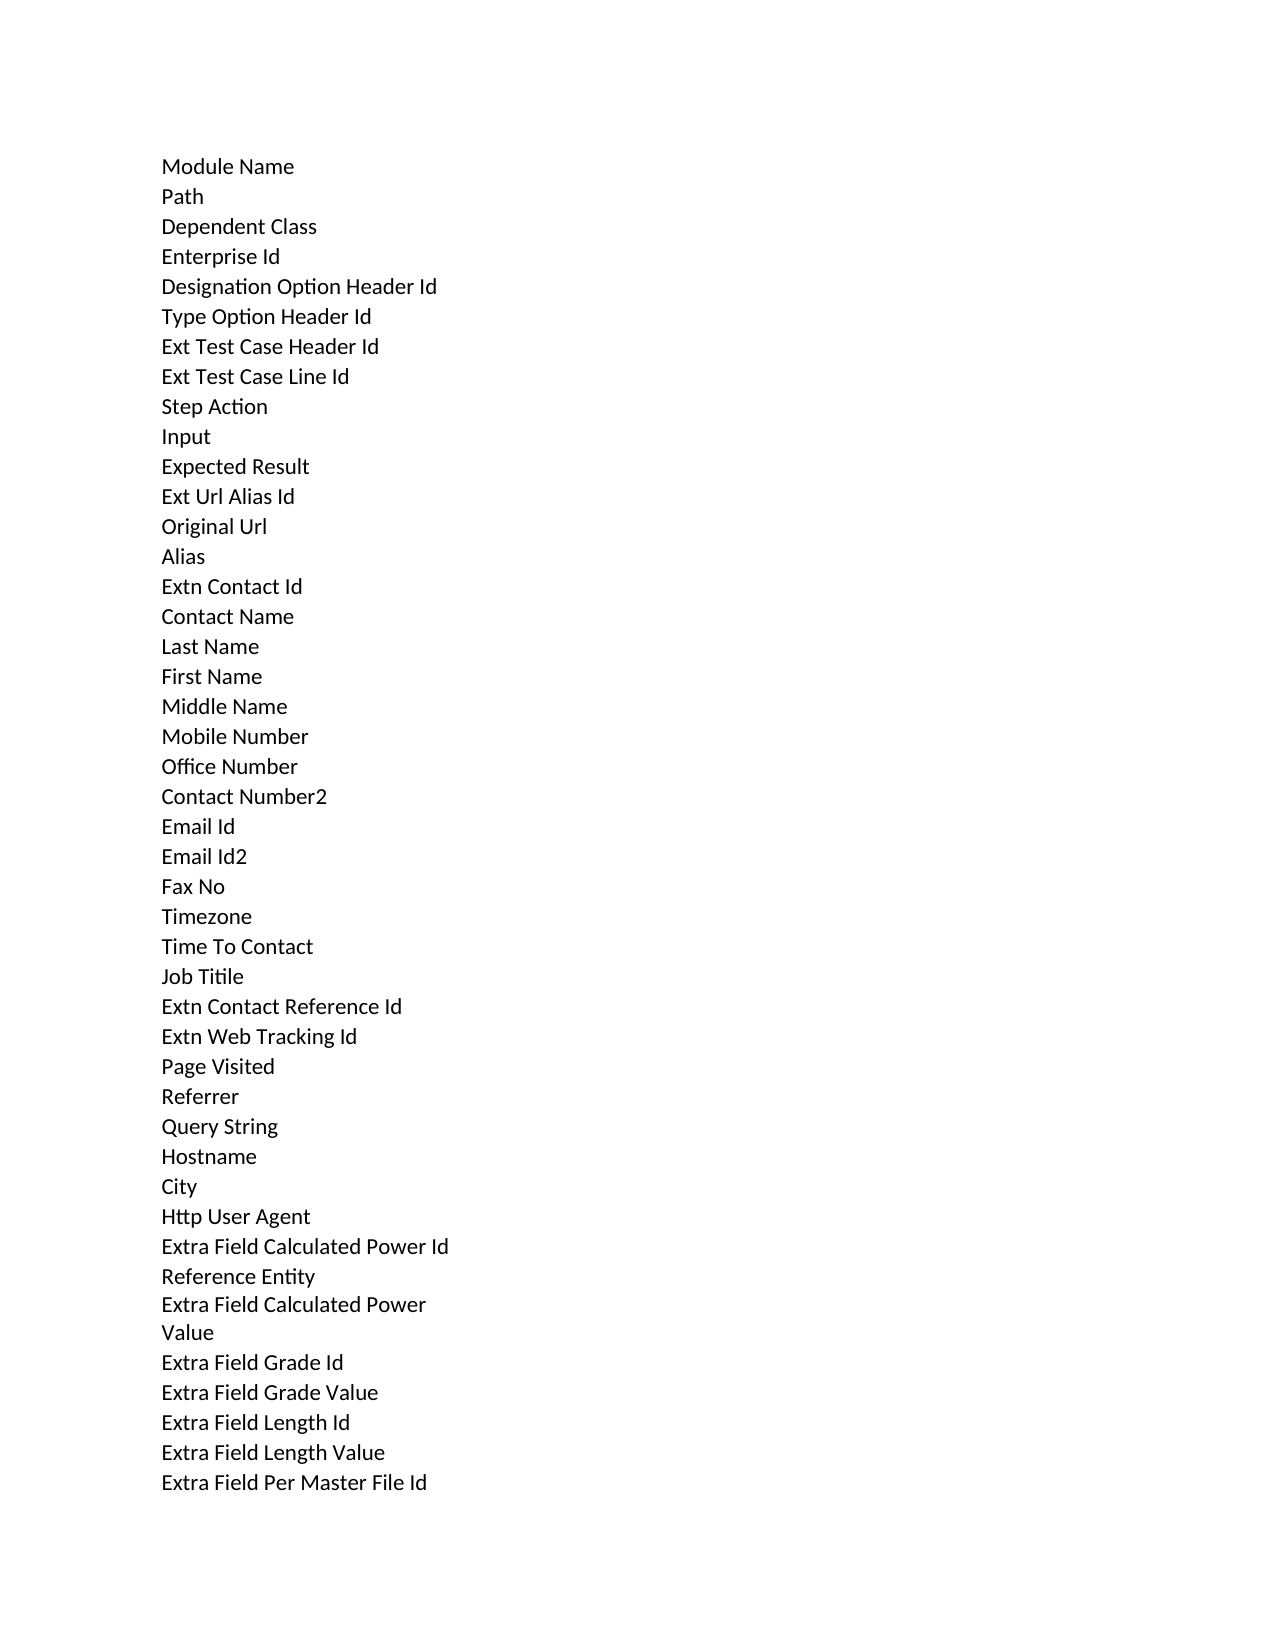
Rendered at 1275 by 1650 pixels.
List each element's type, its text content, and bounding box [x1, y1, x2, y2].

table_cell Extn Contact Id [150, 570, 465, 600]
table_cell Reference Entity [150, 1260, 465, 1290]
table_cell Extra Field Calculated Power Id [150, 1230, 465, 1260]
table_cell Contact Number2 [150, 780, 465, 810]
table_cell Query String [150, 1110, 465, 1140]
table_cell Alias [150, 540, 465, 570]
table_cell Extra Field Grade Id [150, 1346, 465, 1376]
table_cell Middle Name [150, 690, 465, 720]
table_cell Ext Url Alias Id [150, 480, 465, 510]
table_cell Hostname [150, 1140, 465, 1170]
table_cell Extra Field Per Master File Id [150, 1466, 465, 1496]
table_cell Time To Contact [150, 930, 465, 960]
table_cell Expected Result [150, 450, 465, 480]
table_cell Extra Field Calculated Power Value [150, 1290, 465, 1346]
table_cell Contact Name [150, 600, 465, 630]
table_cell Extn Contact Reference Id [150, 990, 465, 1020]
table_cell Mobile Number [150, 720, 465, 750]
table_cell Enterprise Id [150, 240, 465, 270]
table_cell Designation Option Header Id [150, 270, 465, 300]
table_cell Original Url [150, 510, 465, 540]
table_cell Type Option Header Id [150, 300, 465, 330]
table_cell Step Action [150, 390, 465, 420]
table_cell Fax No [150, 870, 465, 900]
table_cell Extra Field Length Value [150, 1436, 465, 1466]
table_cell Path [150, 180, 465, 210]
table_cell Extra Field Grade Value [150, 1376, 465, 1406]
table_cell Dependent Class [150, 210, 465, 240]
table_cell Http User Agent [150, 1200, 465, 1230]
table_cell Job Titile [150, 960, 465, 990]
table_cell Extn Web Tracking Id [150, 1020, 465, 1050]
table_cell Email Id [150, 810, 465, 840]
table_cell Last Name [150, 630, 465, 660]
table_cell Extra Field Length Id [150, 1406, 465, 1436]
table_cell Ext Test Case Header Id [150, 330, 465, 360]
table_cell Input [150, 420, 465, 450]
table_cell First Name [150, 660, 465, 690]
table_cell Referrer [150, 1080, 465, 1110]
table_cell Module Name [150, 150, 465, 180]
table_cell Timezone [150, 900, 465, 930]
table_cell City [150, 1170, 465, 1200]
table_cell Ext Test Case Line Id [150, 360, 465, 390]
table_cell Email Id2 [150, 840, 465, 870]
table_cell Office Number [150, 750, 465, 780]
table_cell Page Visited [150, 1050, 465, 1080]
